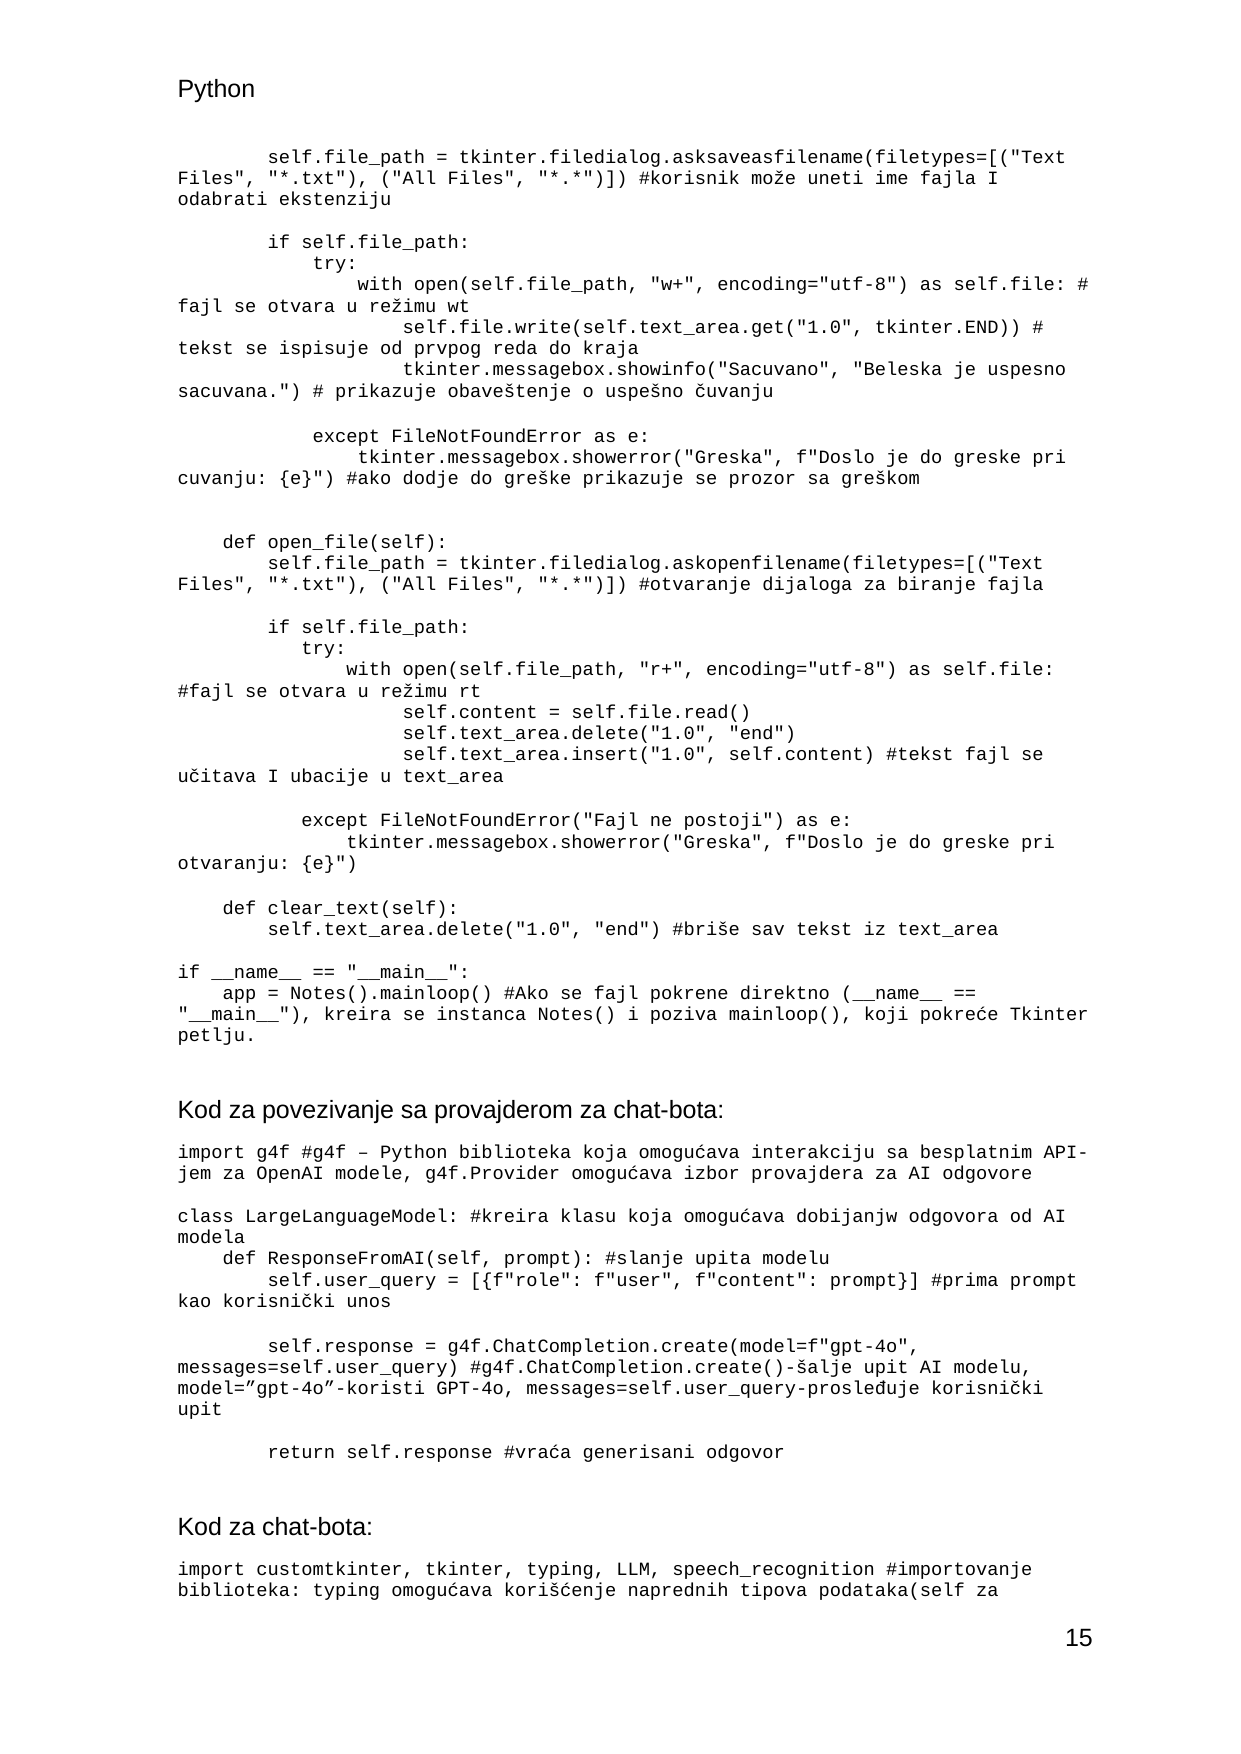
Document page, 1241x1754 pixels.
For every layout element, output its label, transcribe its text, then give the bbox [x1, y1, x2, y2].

text tkinter.messagebox.showinfo("Sacuvano", "Beleska je uspesno sacuvana.") # prikazuje obaveštenje o uspešno čuvanju [177, 360, 1092, 403]
text import g4f #g4f – Python biblioteka koja omogućava interakciju sa besplatnim API-jem za OpenAI modele, g4f.Provider omogućava izbor provajdera za AI odgovore [177, 1143, 1092, 1185]
text def clear_text(self): [177, 899, 1092, 920]
text tkinter.messagebox.showerror("Greska", f"Doslo je do greske pri otvaranju: {e}") [177, 832, 1092, 875]
text self.user_query = [{f"role": f"user", f"content": prompt}] #prima prompt kao korisnički unos [177, 1270, 1092, 1313]
text app = Notes().mainloop() #Ako se fajl pokrene direktno (__name__ == "__main__"), kreira se instanca Notes() i poziva mainloop(), koji pokreće Tkinter petlju. [177, 984, 1092, 1047]
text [177, 1559, 1092, 1602]
text class LargeLanguageModel: #kreira klasu koja omogućava dobijanjw odgovora od AI modela [177, 1207, 1092, 1249]
text Kod za povezivanje sa provajderom za chat-bota: [177, 1095, 1092, 1124]
text self.response = g4f.ChatCompletion.create(model=f"gpt-4o", messages=self.user_query) #g4f.ChatCompletion.create()-šalje upit AI modelu, model=”gpt-4o”-koristi GPT-4o, messages=self.user_query-prosleđuje korisnički upit [177, 1336, 1092, 1421]
text Kod za chat-bota: [177, 1512, 1092, 1540]
text except FileNotFoundError as e: [177, 426, 1092, 448]
text tkinter.messagebox.showerror("Greska", f"Doslo je do greske pri cuvanju: {e}") #ako dodje do greške prikazuje se prozor sa greškom [177, 448, 1092, 490]
text self.file.write(self.text_area.get("1.0", tkinter.END)) # tekst se ispisuje od prvpog reda do kraja [177, 318, 1092, 360]
text if self.file_path: [177, 233, 1092, 254]
text self.text_area.delete("1.0", "end") #briše sav tekst iz text_area [177, 920, 1092, 941]
text if self.file_path: [177, 618, 1092, 639]
text self.text_area.insert("1.0", self.content) #tekst fajl se učitava I ubacije u text_area [177, 745, 1092, 788]
text try: [177, 639, 1092, 660]
text self.file_path = tkinter.filedialog.askopenfilename(filetypes=[("Text Files", "*.txt"), ("All Files", "*.*")]) #otvaranje dijaloga za biranje fajla [177, 554, 1092, 596]
text def ResponseFromAI(self, prompt): #slanje upita modelu [177, 1249, 1092, 1270]
text try: [177, 254, 1092, 275]
text except FileNotFoundError("Fajl ne postoji") as e: [177, 811, 1092, 832]
text def open_file(self): [177, 533, 1092, 554]
text with open(self.file_path, "w+", encoding="utf-8") as self.file: # fajl se otvara u režimu wt [177, 275, 1092, 318]
text self.text_area.delete("1.0", "end") [177, 724, 1092, 745]
text if __name__ == "__main__": [177, 962, 1092, 984]
text self.content = self.file.read() [177, 703, 1092, 724]
text self.file_path = tkinter.filedialog.asksaveasfilename(filetypes=[("Text Files", "*.txt"), ("All Files", "*.*")]) #korisnik može uneti ime fajla I odabrati ekstenziju [177, 148, 1092, 211]
text with open(self.file_path, "r+", encoding="utf-8") as self.file: #fajl se otvara u režimu rt [177, 660, 1092, 703]
text return self.response #vraća generisani odgovor [177, 1443, 1092, 1464]
